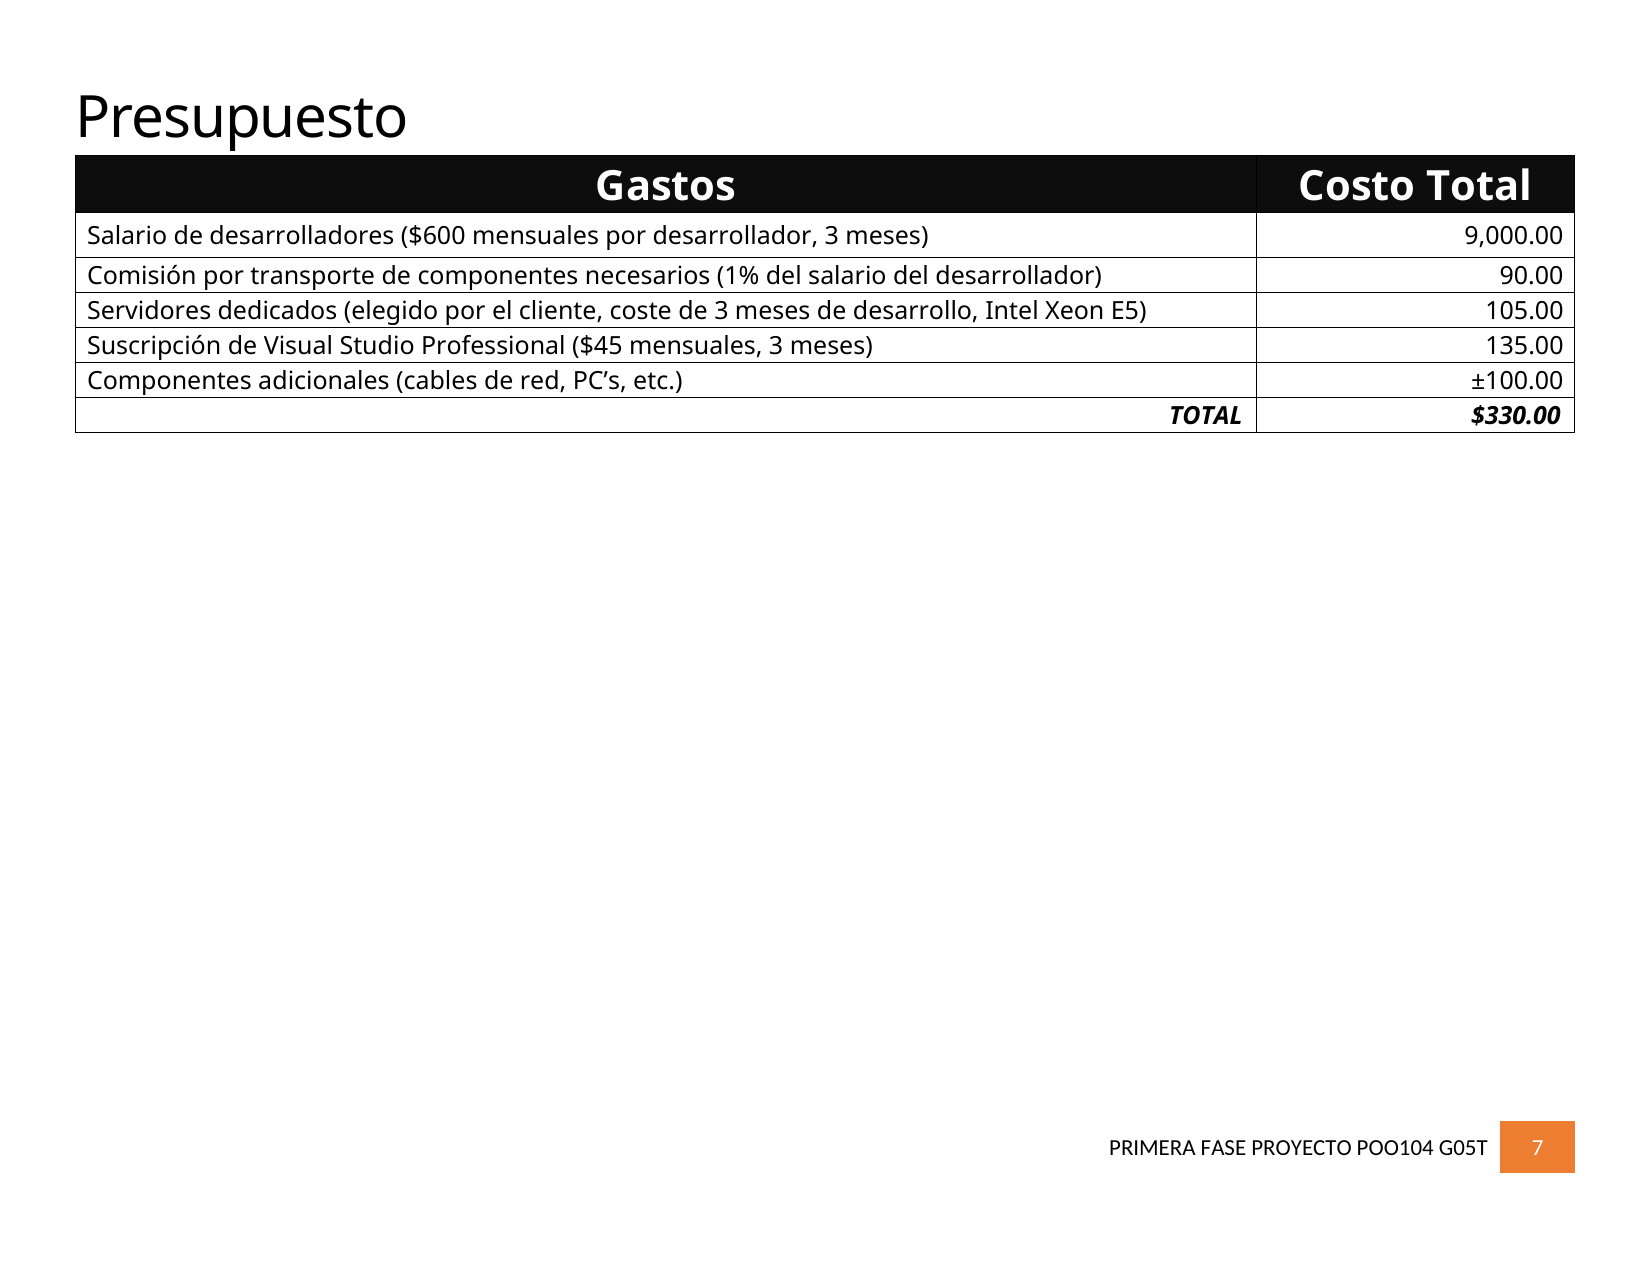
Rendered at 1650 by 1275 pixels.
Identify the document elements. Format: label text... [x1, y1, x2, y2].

table_cell 90.00 [1257, 258, 1574, 292]
table_cell Salario de desarrolladores ($600 mensuales por desarrollador, 3 meses) [76, 213, 1256, 257]
table_cell TOTAL [76, 398, 1256, 432]
table_header Costo Total [1257, 156, 1574, 212]
table_cell Suscripción de Visual Studio Professional ($45 mensuales, 3 meses) [76, 328, 1256, 362]
title Presupuesto [75, 75, 1575, 154]
table_cell 135.00 [1257, 328, 1574, 362]
table_cell $9,430.00 [1257, 398, 1574, 432]
table_header Gastos [76, 156, 1256, 212]
table_cell Componentes adicionales (cables de red, PC’s, etc.) [76, 363, 1256, 397]
table_cell ±100.00 [1257, 363, 1574, 397]
table_cell 105.00 [1257, 293, 1574, 327]
table_cell 9,000.00 [1257, 213, 1574, 257]
table_cell Comisión por transporte de componentes necesarios (1% del salario del desarrollador) [76, 258, 1256, 292]
table_cell Servidores dedicados (elegido por el cliente, coste de 3 meses de desarrollo, Intel Xeon E5) [76, 293, 1256, 327]
